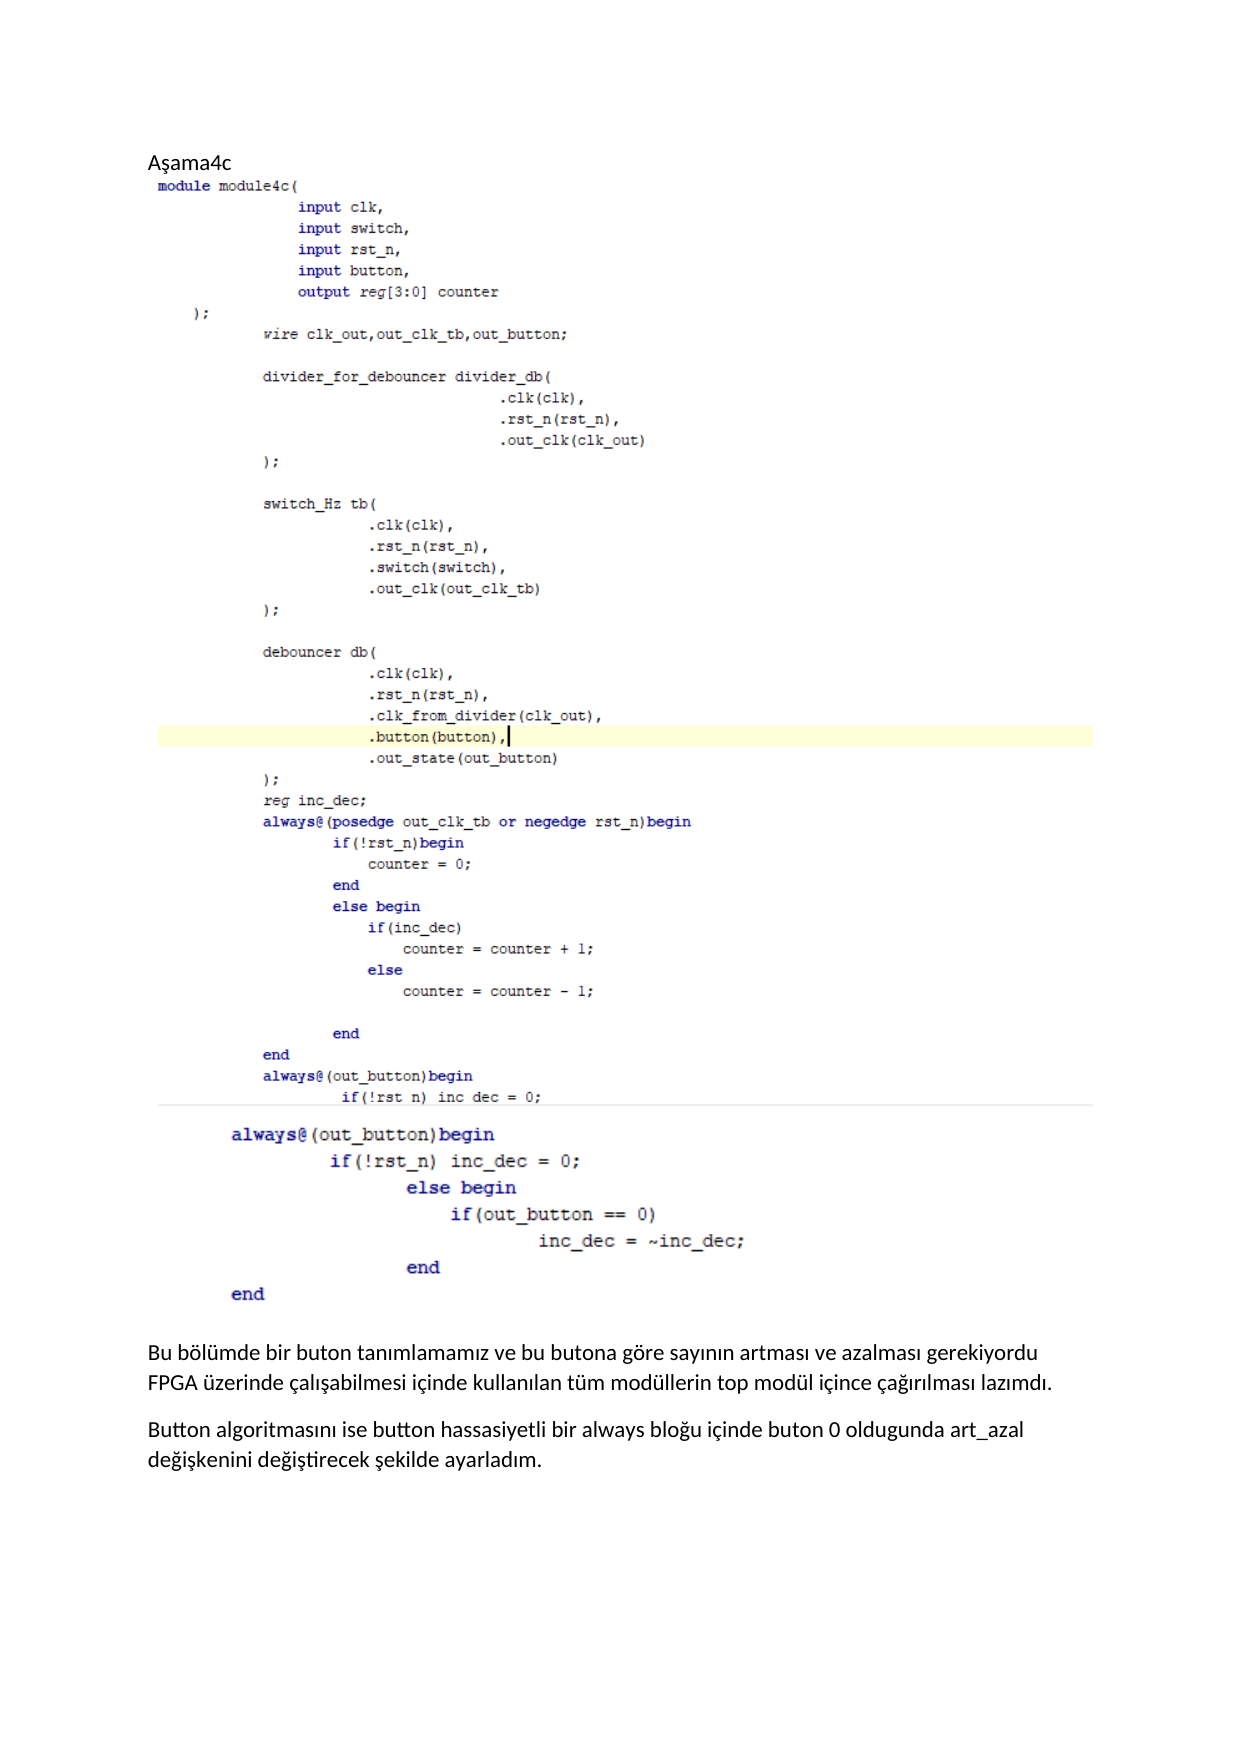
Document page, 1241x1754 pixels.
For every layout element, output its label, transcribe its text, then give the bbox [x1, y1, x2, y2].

picture [147, 1125, 861, 1319]
picture [147, 177, 1093, 1107]
text Bu bölümde bir buton tanımlamamız ve bu butona göre sayının artması ve azalması gerekiyordu FPGA üzerinde çalışabilmesi içinde kullanılan tüm modüllerin top modül içince çağırılması lazımdı. [148, 1338, 1093, 1396]
text Aşama4c [148, 148, 1093, 177]
text Button algoritmasını ise button hassasiyetli bir always bloğu içinde buton 0 oldugunda art_azal değişkenini değiştirecek şekilde ayarladım. [148, 1415, 1093, 1473]
